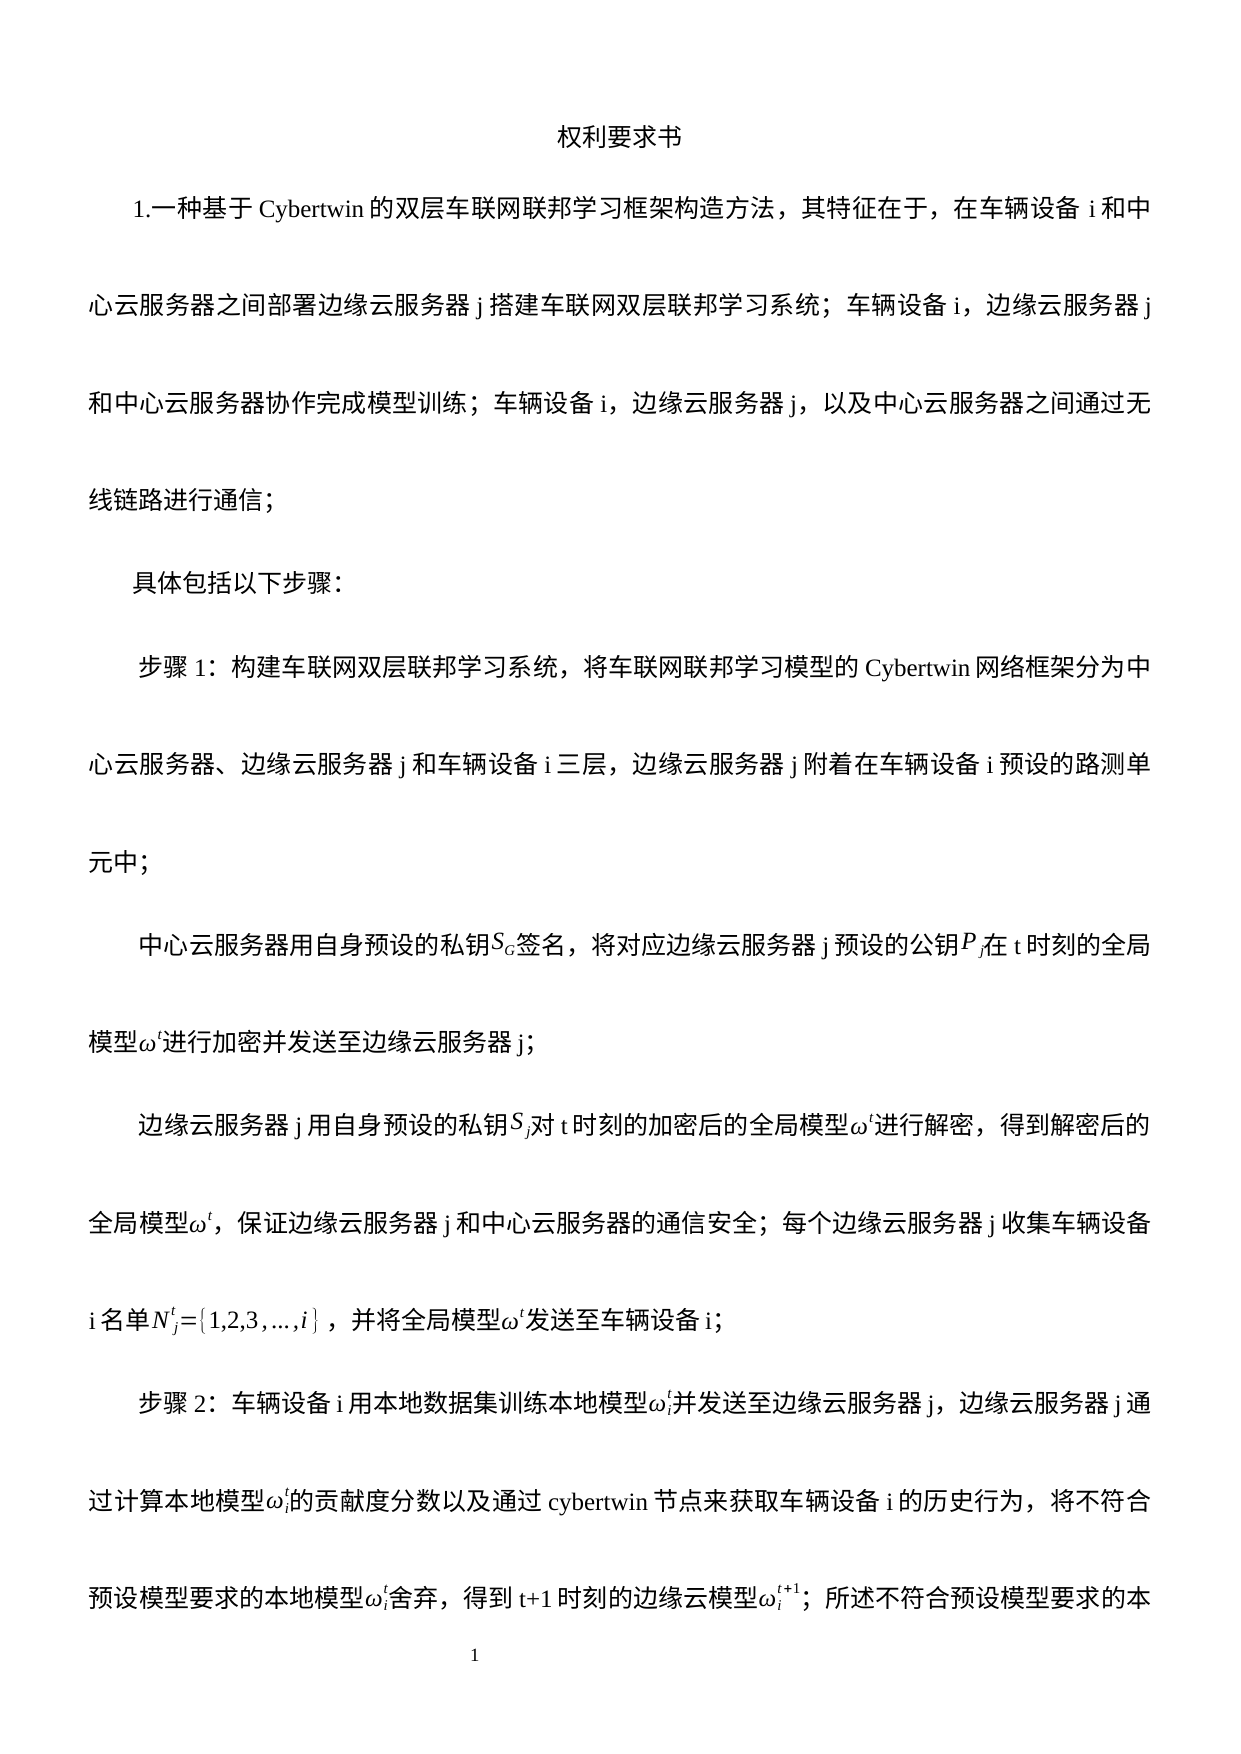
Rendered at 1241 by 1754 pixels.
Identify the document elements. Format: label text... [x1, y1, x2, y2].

text 具体包括以下步骤： [89, 549, 1152, 614]
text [89, 1369, 1152, 1629]
text 1.一种基于Cybertwin的双层车联网联邦学习框架构造方法，其特征在于，在车辆设备i和中心云服务器之间部署边缘云服务器j搭建车联网双层联邦学习系统；车辆设备i，边缘云服务器j和中心云服务器协作完成模型训练；车辆设备i，边缘云服务器j，以及中心云服务器之间通过无线链路进行通信； [89, 174, 1152, 531]
text 步骤1：构建车联网双层联邦学习系统，将车联网联邦学习模型的Cybertwin网络框架分为中心云服务器、边缘云服务器j和车辆设备i三层，边缘云服务器j附着在车辆设备i预设的路测单元中； [89, 633, 1152, 893]
text 中心云服务器用自身预设的私钥签名，将对应边缘云服务器j预设的公钥在t时刻的全局模型进行加密并发送至边缘云服务器j； [89, 911, 1152, 1073]
text 边缘云服务器j用自身预设的私钥对t时刻的加密后的全局模型进行解密，得到解密后的全局模型，保证边缘云服务器j和中心云服务器的通信安全；每个边缘云服务器j收集车辆设备i名单 ，并将全局模型发送至车辆设备i； [89, 1091, 1152, 1351]
text 权利要求书 [80, 115, 1160, 156]
